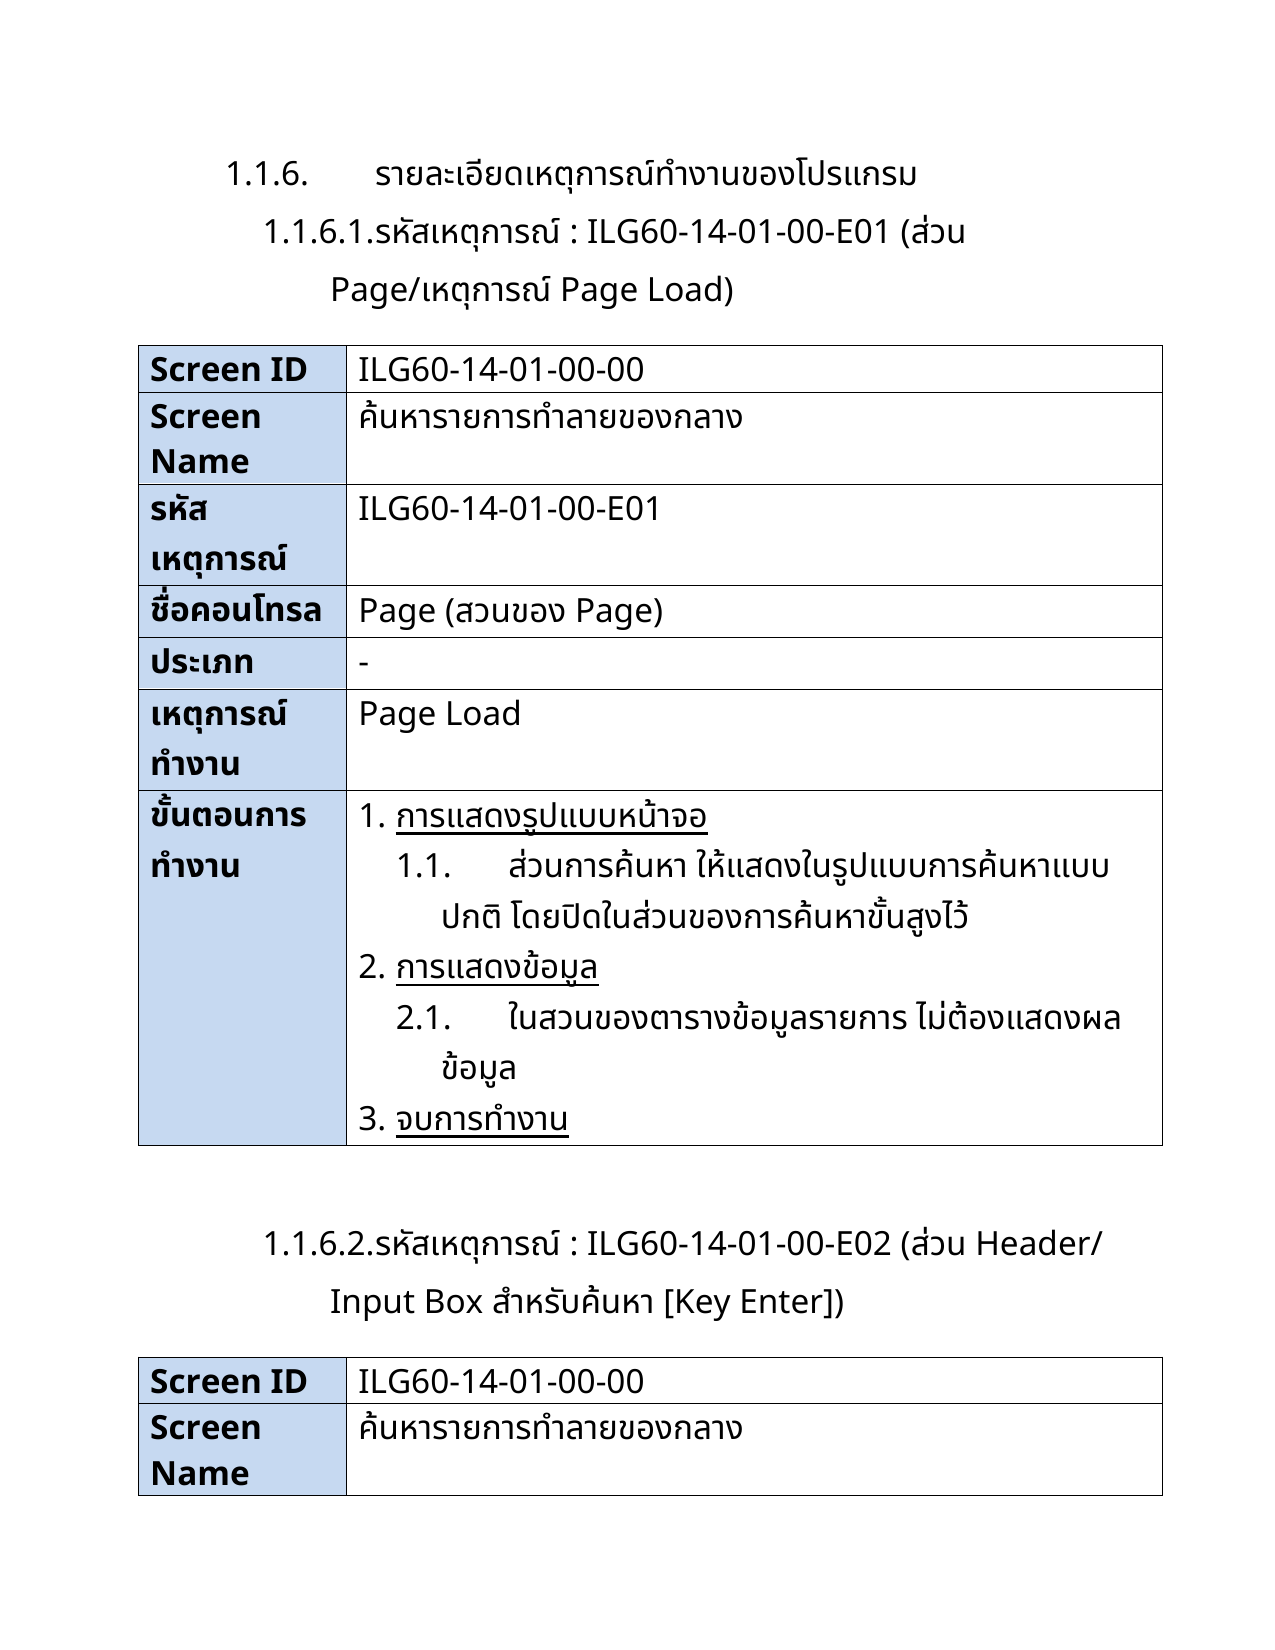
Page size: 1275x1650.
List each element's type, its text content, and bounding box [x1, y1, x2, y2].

table_cell Screen Name [139, 1404, 346, 1495]
table_cell ILG60-14-01-00-E01 [347, 485, 1162, 585]
table_cell รหัสเหตุการณ์ [139, 485, 346, 585]
table_cell ขั้นตอนการทำงาน [139, 791, 346, 1145]
table_cell Page (สวนของ Page) [347, 586, 1162, 637]
list รหัสเหตุการณ์ : ILG60-14-01-00-E02 (ส่วน Header/ Input Box สำหรับค้นหา [Key Enter]) [262, 1219, 1125, 1328]
table_cell ชื่อคอนโทรล [139, 586, 346, 637]
table_header ILG60-14-01-00-00 [347, 346, 1162, 392]
table_cell เหตุการณ์ทำงาน [139, 690, 346, 790]
table_header ILG60-14-01-00-00 [347, 1358, 1162, 1403]
table_cell - [347, 638, 1162, 688]
list รายละเอียดเหตุการณ์ทำงานของโปรแกรม [225, 150, 1125, 201]
table_cell Page Load [347, 690, 1162, 790]
table_cell ค้นหารายการทำลายของกลาง [347, 393, 1162, 483]
table_cell การแสดงรูปแบบหน้าจอ ส่วนการค้นหา ให้แสดงในรูปแบบการค้นหาแบบปกติ โดยปิดในส่วนของการค้นหาขั้นสูงไว้ การแสดงข้อมูล ในสวนของตารางข้อมูลรายการ ไม่ต้องแสดงผลข้อมูล จบการทำงาน [347, 791, 1162, 1145]
list รหัสเหตุการณ์ : ILG60-14-01-00-E01 (ส่วน Page/เหตุการณ์ Page Load) [262, 208, 1125, 317]
table_header Screen ID [139, 1358, 346, 1403]
table_cell ค้นหารายการทำลายของกลาง [347, 1404, 1162, 1495]
table_cell Screen Name [139, 393, 346, 483]
table_header Screen ID [139, 346, 346, 392]
table_cell ประเภท [139, 638, 346, 688]
